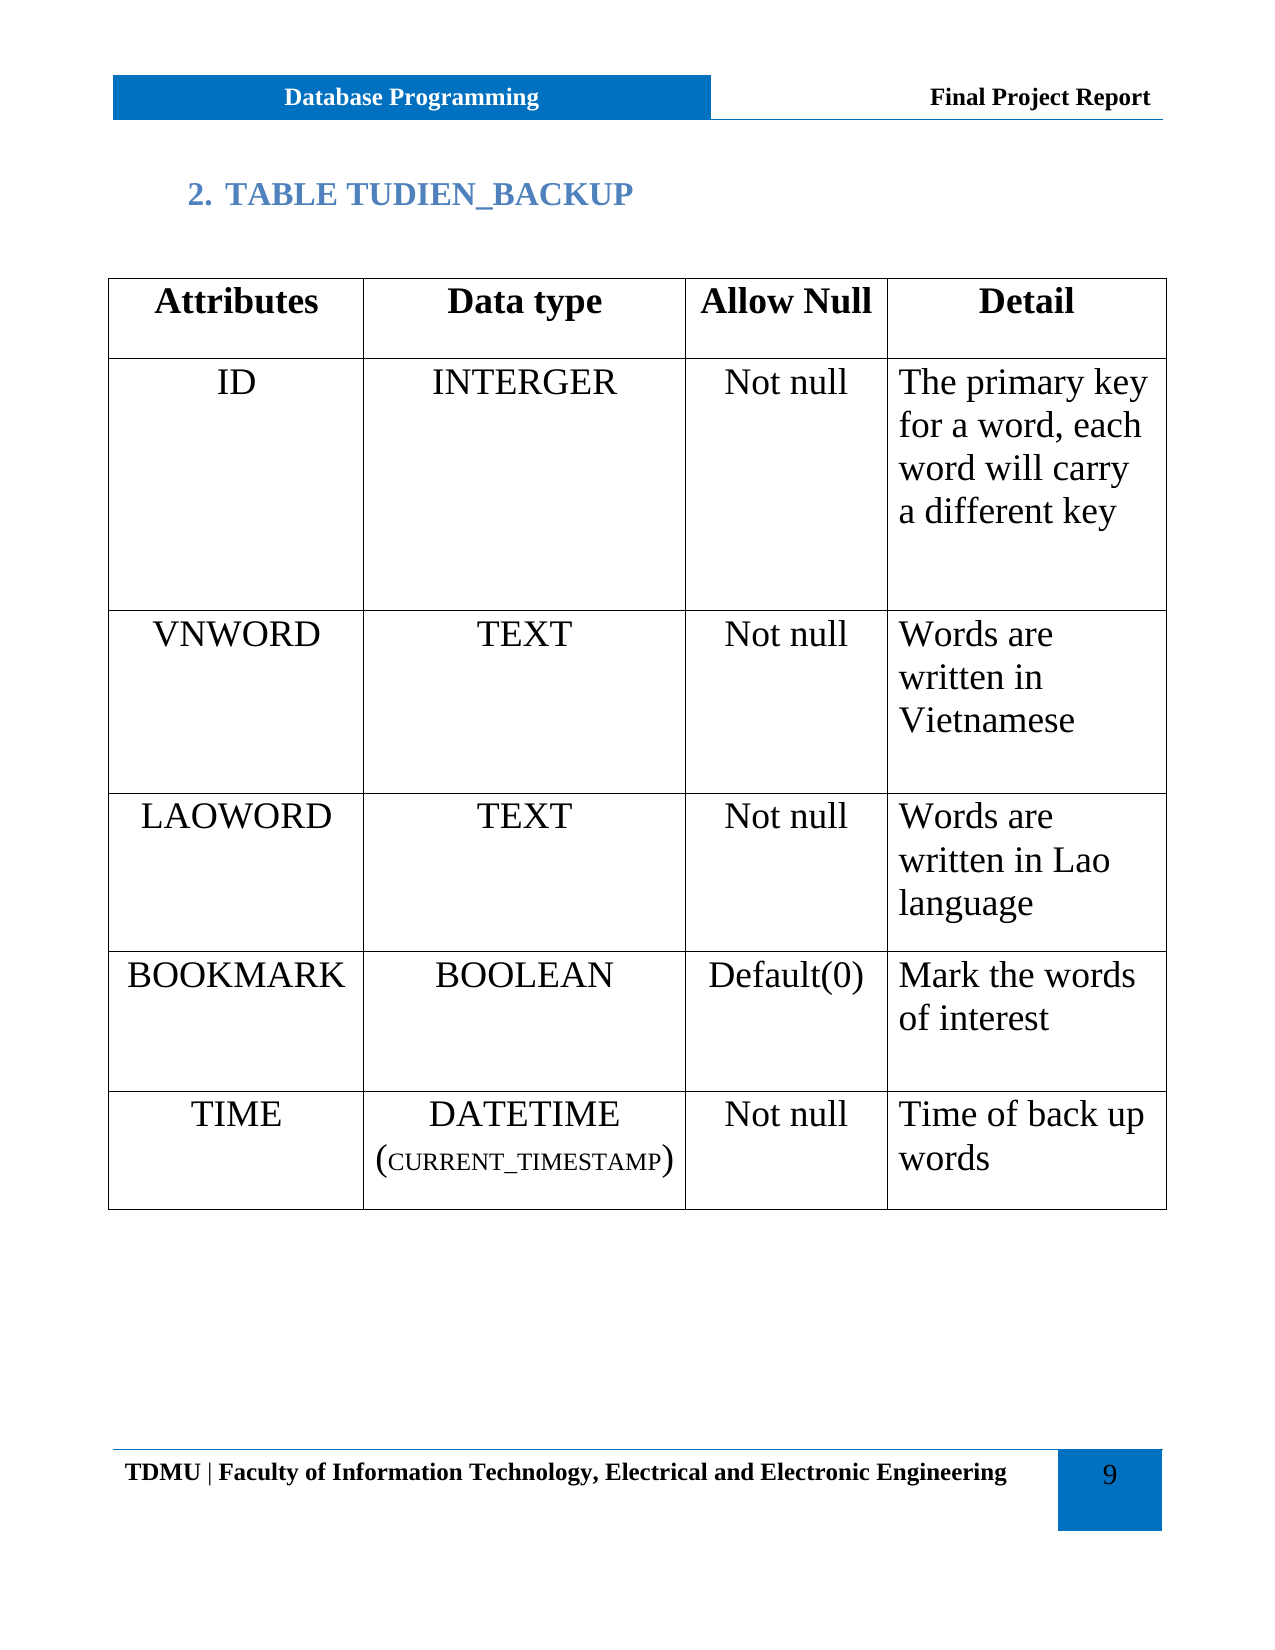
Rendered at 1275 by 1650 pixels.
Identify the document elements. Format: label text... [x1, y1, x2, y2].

table_cell LAOWORD [109, 794, 363, 951]
table_cell INTERGER [364, 359, 685, 610]
table_cell Default(0) [686, 952, 887, 1091]
table_cell TEXT [364, 794, 685, 951]
table_cell Not null [686, 1092, 887, 1209]
table_cell Words are written in Lao language [888, 794, 1166, 951]
table_cell Words are written in Vietnamese [888, 611, 1166, 793]
table_cell BOOLEAN [364, 952, 685, 1091]
table_cell ID [109, 359, 363, 610]
table_cell Time of back up words [888, 1092, 1166, 1209]
table_cell The primary key for a word, each word will carry a different key [888, 359, 1166, 610]
table_cell Not null [686, 794, 887, 951]
table_cell TEXT [364, 611, 685, 793]
table_cell DATETIME (CURRENT_TIMESTAMP) [364, 1092, 685, 1209]
subtitle TABLE TUDIEN_BACKUP [187, 174, 1162, 212]
table_header Attributes [109, 279, 363, 358]
table_header Data type [364, 279, 685, 358]
table_header Detail [888, 279, 1166, 358]
table_cell TIME [109, 1092, 363, 1209]
table_cell Not null [686, 611, 887, 793]
table_cell Mark the words of interest [888, 952, 1166, 1091]
table_cell Not null [686, 359, 887, 610]
table_header Allow Null [686, 279, 887, 358]
table_cell BOOKMARK [109, 952, 363, 1091]
table_cell VNWORD [109, 611, 363, 793]
